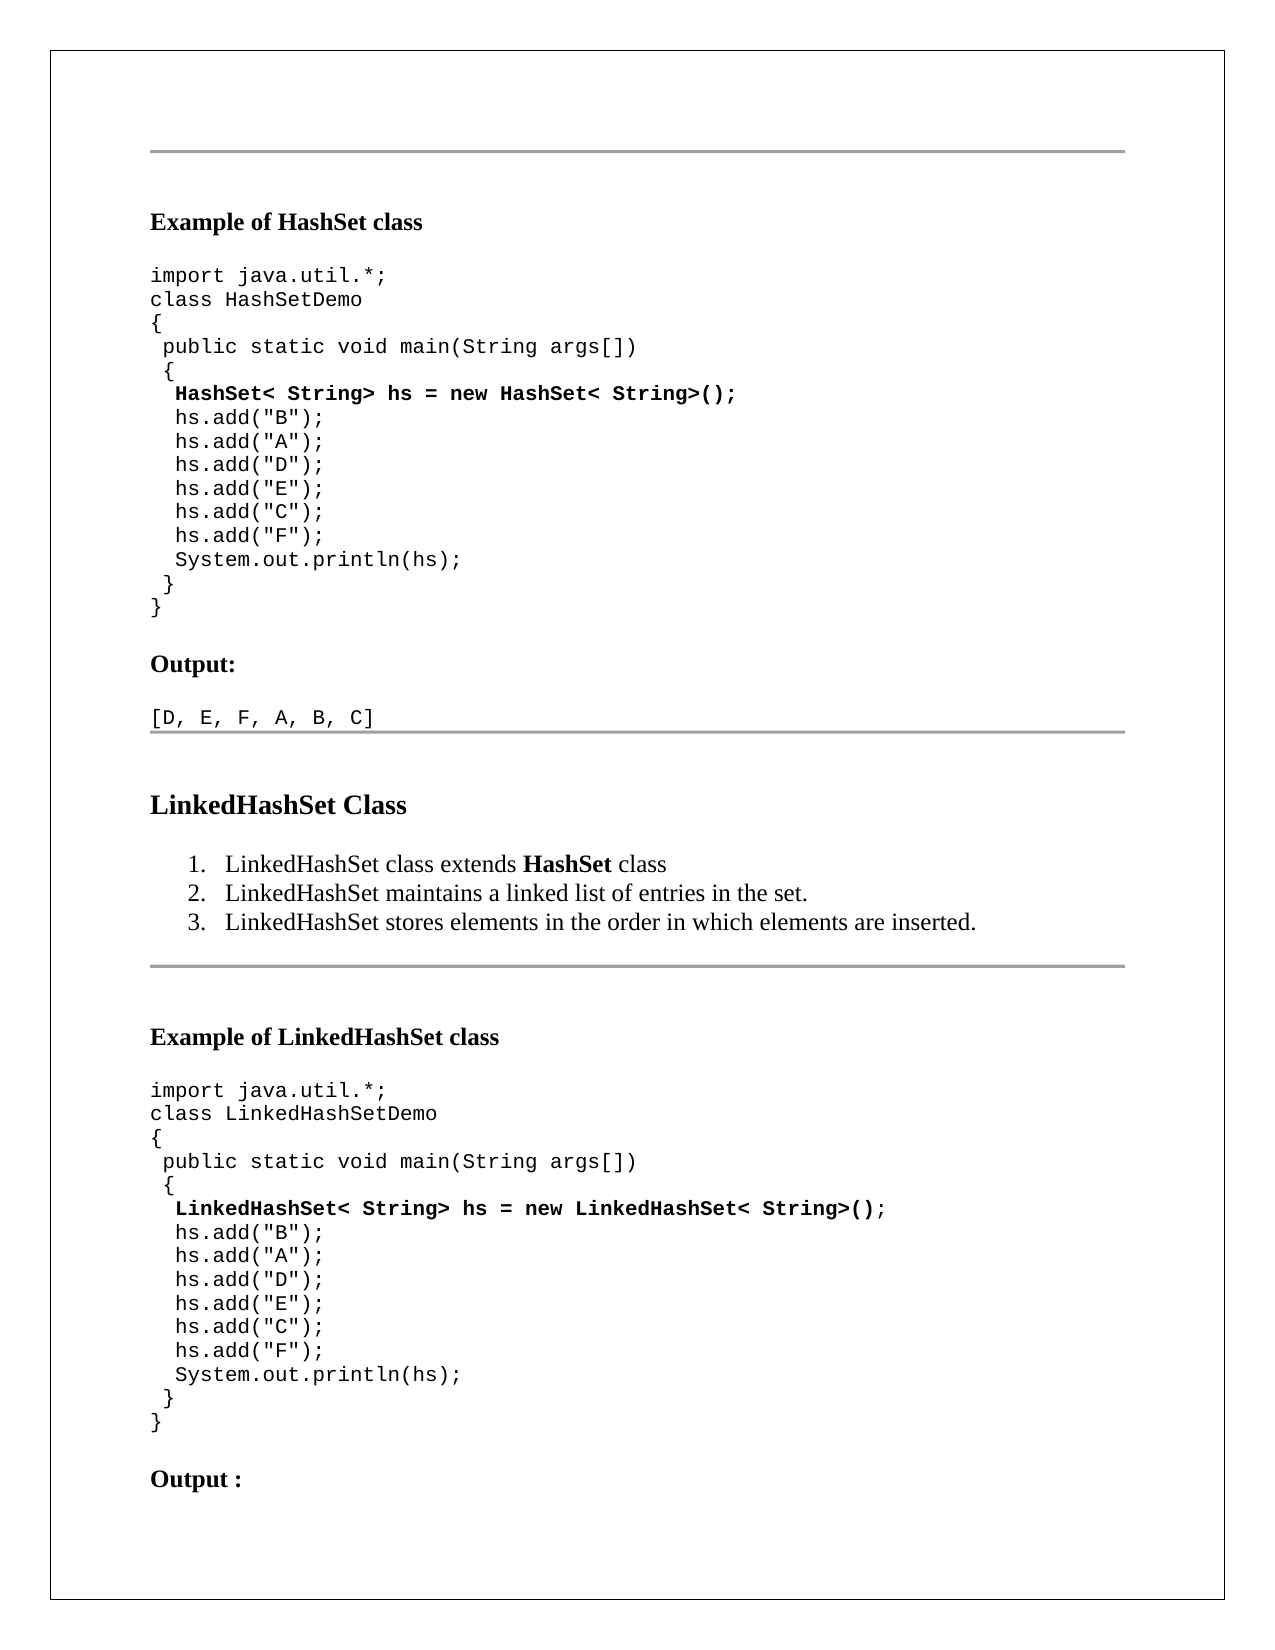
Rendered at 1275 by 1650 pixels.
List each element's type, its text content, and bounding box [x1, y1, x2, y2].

text { [150, 312, 1125, 336]
text [D, E, F, A, B, C] [150, 707, 1125, 730]
text hs.add("D"); [150, 1269, 1125, 1293]
text hs.add("A"); [150, 431, 1125, 454]
text } [150, 572, 1125, 596]
text hs.add("B"); [150, 407, 1125, 431]
text { [150, 360, 1125, 383]
text } [150, 1387, 1125, 1411]
list LinkedHashSet class extends HashSet class [187, 849, 1125, 878]
list LinkedHashSet stores elements in the order in which elements are inserted. [187, 907, 1125, 936]
text LinkedHashSet Class [150, 788, 1125, 820]
text public static void main(String args[]) [150, 1151, 1125, 1174]
text class LinkedHashSetDemo [150, 1103, 1125, 1127]
text System.out.println(hs); [150, 1363, 1125, 1387]
text hs.add("E"); [150, 478, 1125, 502]
text hs.add("F"); [150, 525, 1125, 549]
text Output : [150, 1464, 1125, 1492]
text public static void main(String args[]) [150, 336, 1125, 360]
text Example of LinkedHashSet class [150, 1022, 1125, 1051]
text { [150, 1127, 1125, 1151]
text System.out.println(hs); [150, 549, 1125, 572]
text hs.add("A"); [150, 1245, 1125, 1269]
text hs.add("E"); [150, 1293, 1125, 1316]
text Example of HashSet class [150, 207, 1125, 236]
text } [150, 596, 1125, 620]
text import java.util.*; [150, 1080, 1125, 1103]
text hs.add("C"); [150, 1316, 1125, 1340]
text } [150, 1411, 1125, 1434]
text hs.add("B"); [150, 1222, 1125, 1245]
text import java.util.*; [150, 265, 1125, 289]
text hs.add("F"); [150, 1340, 1125, 1363]
text hs.add("C"); [150, 502, 1125, 525]
text class HashSetDemo [150, 289, 1125, 312]
text LinkedHashSet< String> hs = new LinkedHashSet< String>(); [150, 1198, 1125, 1222]
text HashSet< String> hs = new HashSet< String>(); [150, 383, 1125, 407]
text hs.add("D"); [150, 454, 1125, 478]
text Output: [150, 649, 1125, 678]
text { [150, 1174, 1125, 1198]
list LinkedHashSet maintains a linked list of entries in the set. [187, 878, 1125, 907]
